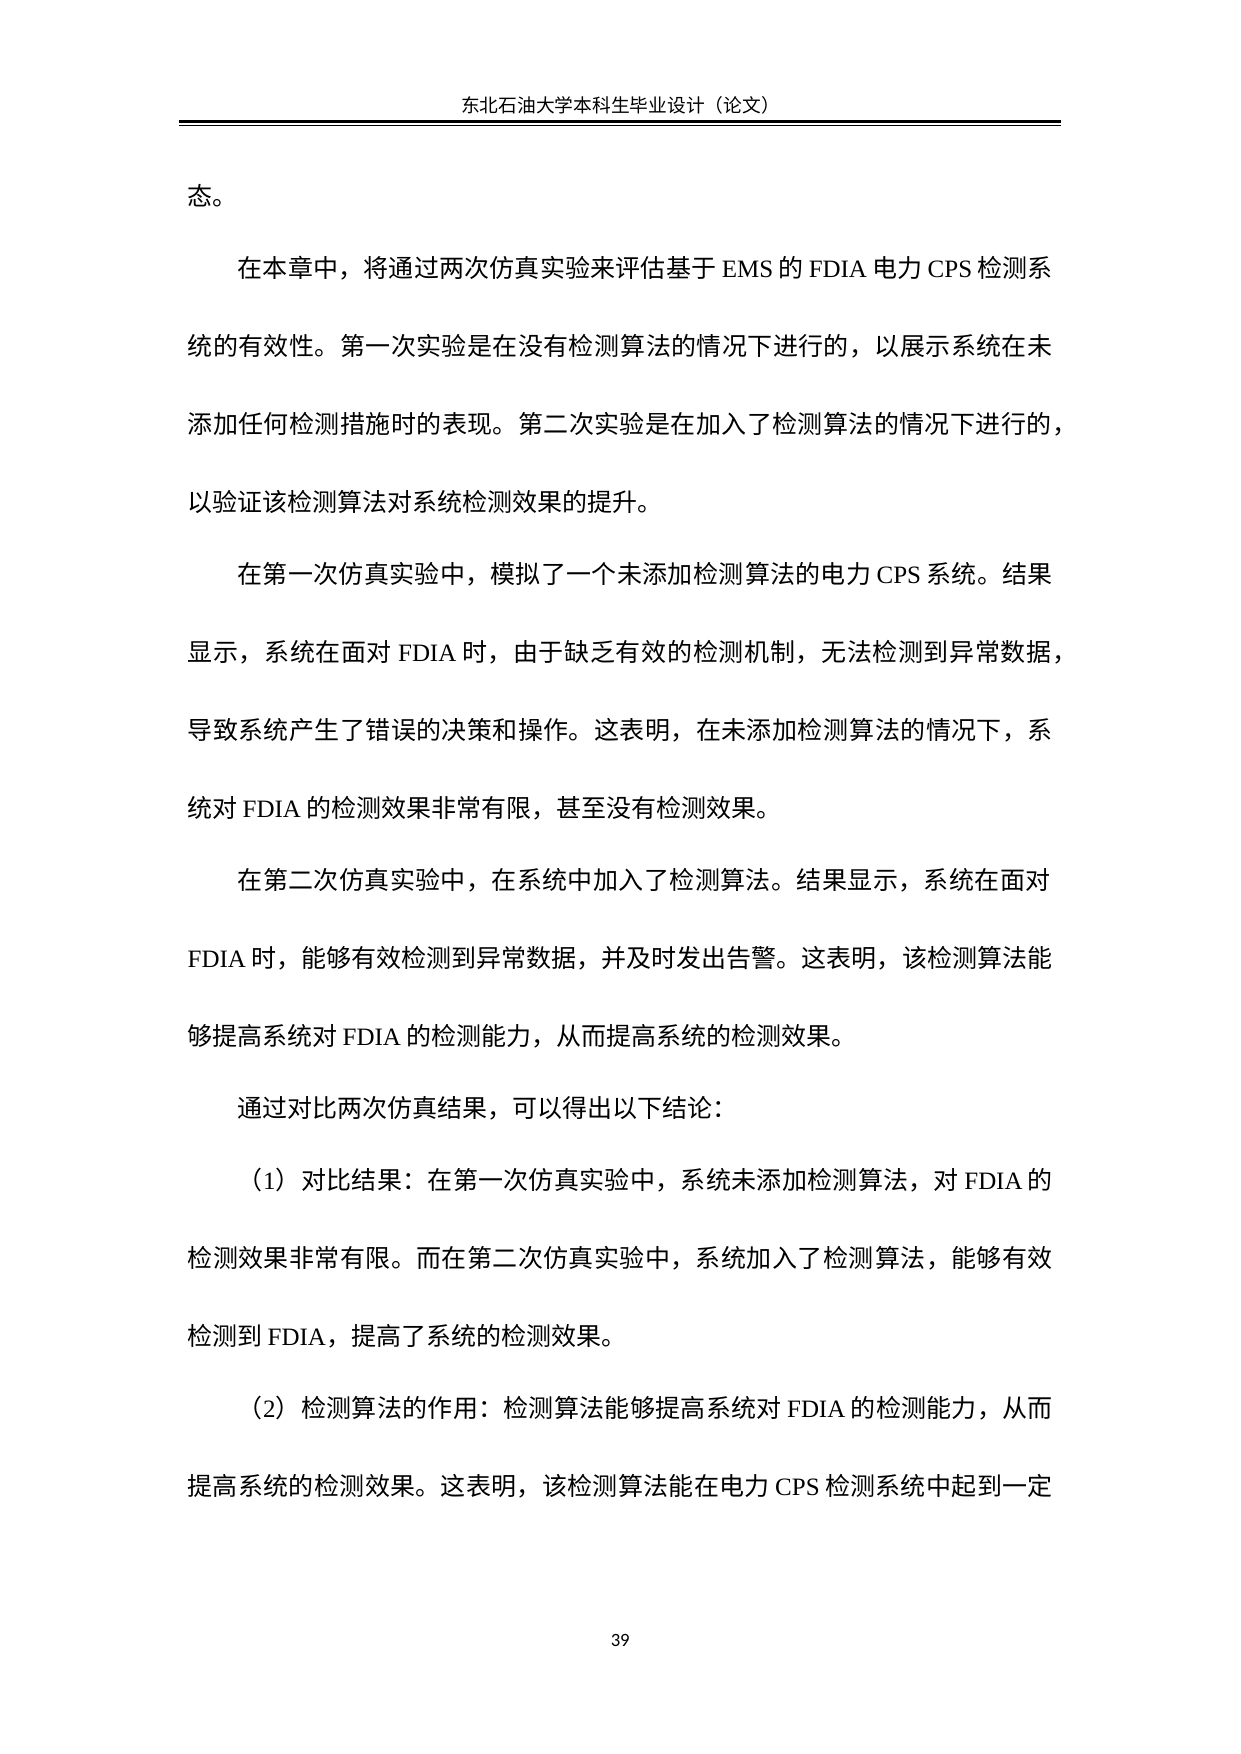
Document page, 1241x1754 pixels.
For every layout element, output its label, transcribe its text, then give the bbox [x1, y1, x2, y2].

text 在第一次仿真实验中，模拟了一个未添加检测算法的电力CPS系统。结果显示，系统在面对FDIA时，由于缺乏有效的检测机制，无法检测到异常数据，导致系统产生了错误的决策和操作。这表明，在未添加检测算法的情况下，系统对FDIA的检测效果非常有限，甚至没有检测效果。 [187, 540, 1053, 839]
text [187, 1374, 1053, 1517]
text 在第二次仿真实验中，在系统中加入了检测算法。结果显示，系统在面对FDIA时，能够有效检测到异常数据，并及时发出告警。这表明，该检测算法能够提高系统对FDIA的检测能力，从而提高系统的检测效果。 [187, 846, 1053, 1067]
text （1）对比结果：在第一次仿真实验中，系统未添加检测算法，对FDIA的检测效果非常有限。而在第二次仿真实验中，系统加入了检测算法，能够有效检测到FDIA，提高了系统的检测效果。 [187, 1146, 1053, 1367]
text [187, 162, 1053, 227]
text 通过对比两次仿真结果，可以得出以下结论： [187, 1074, 1053, 1139]
text 在本章中，将通过两次仿真实验来评估基于EMS的FDIA电力CPS检测系统的有效性。第一次实验是在没有检测算法的情况下进行的，以展示系统在未添加任何检测措施时的表现。第二次实验是在加入了检测算法的情况下进行的，以验证该检测算法对系统检测效果的提升。 [187, 234, 1053, 533]
